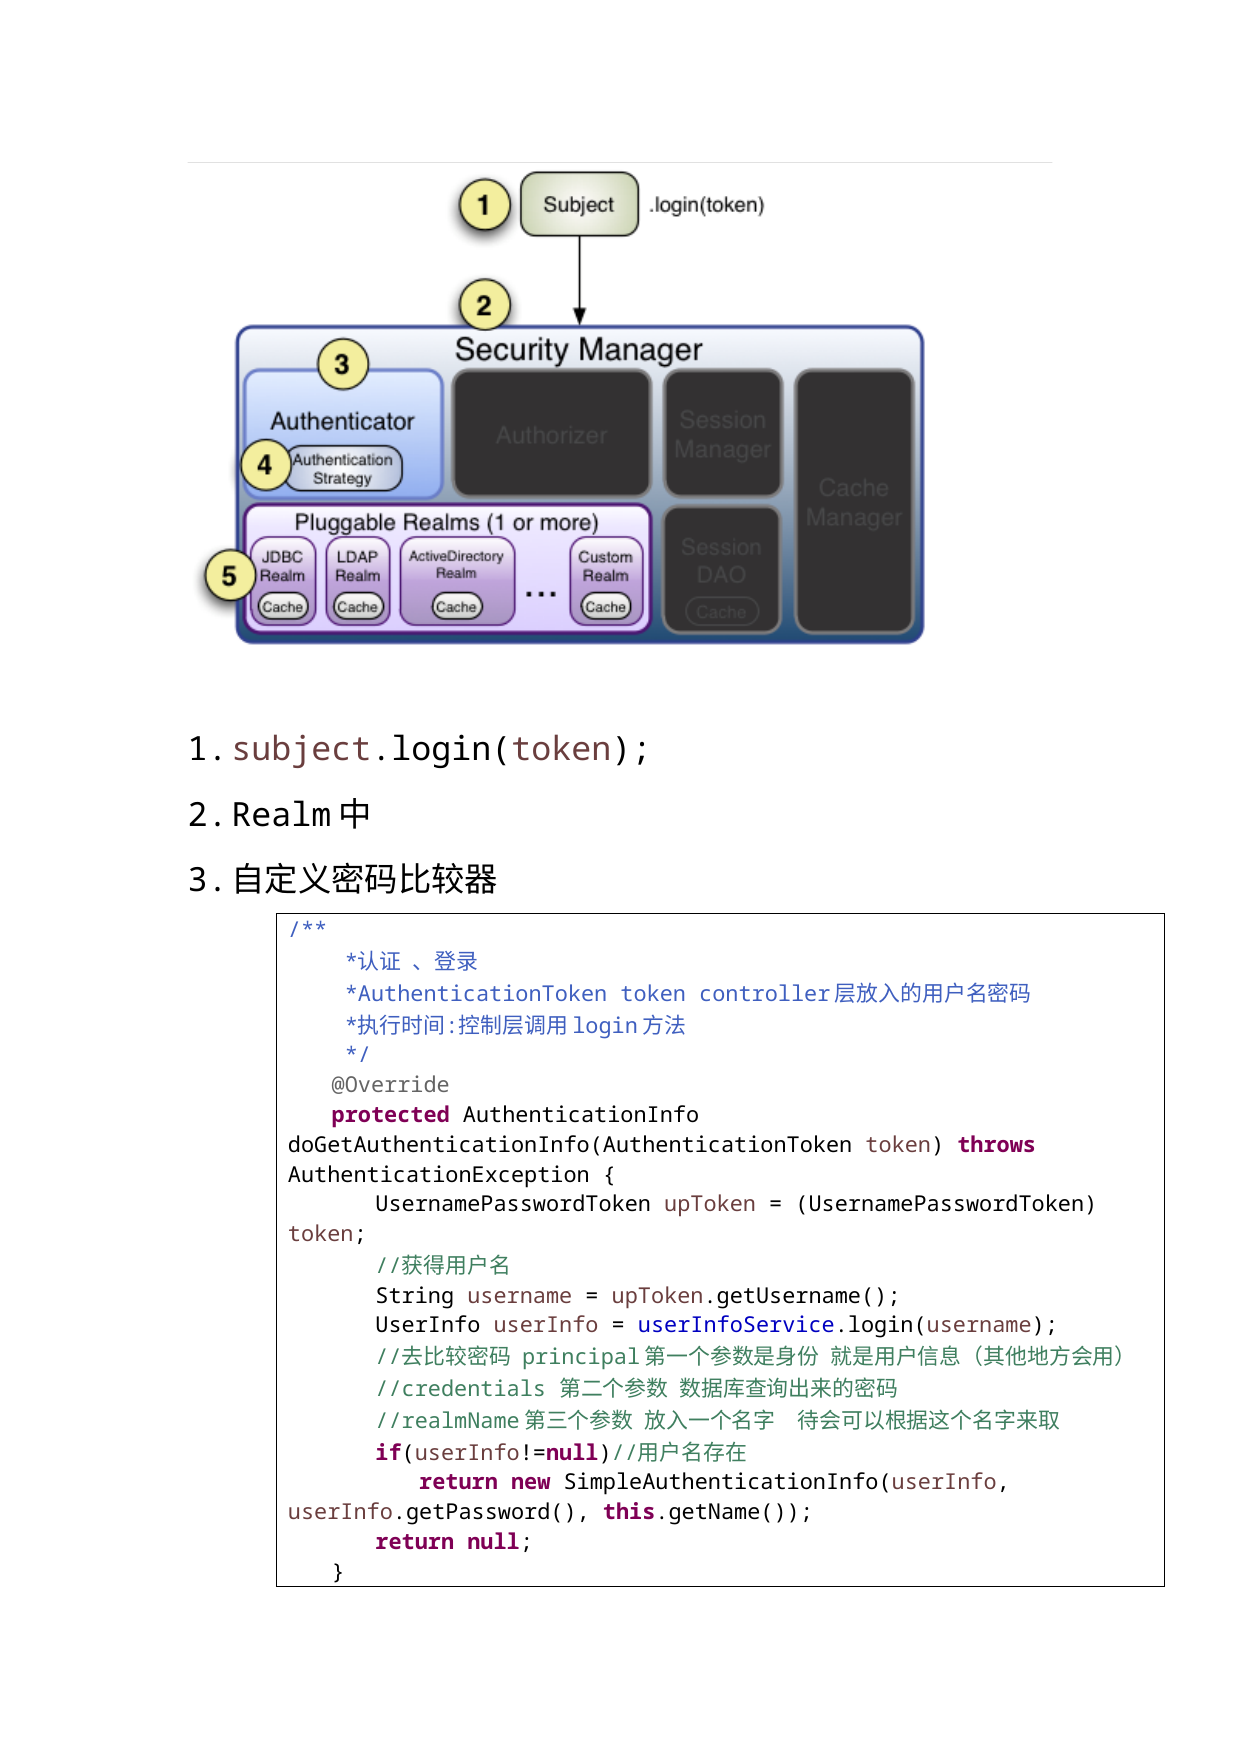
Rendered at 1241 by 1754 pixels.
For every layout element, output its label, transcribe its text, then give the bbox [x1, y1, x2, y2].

list subject.login(token); [187, 714, 1053, 779]
table_header /** *认证 、登录 *AuthenticationToken token controller层放入的用户名密码 *执行时间:控制层调用login方法 */ @Override protected AuthenticationInfo doGetAuthenticationInfo(AuthenticationToken token) throws AuthenticationException { UsernamePasswordToken upToken = (UsernamePasswordToken) token; //获得用户名 String username = upToken.getUsername(); UserInfo userInfo = userInfoService.login(username); //去比较密码 principal第一个参数是身份 就是用户信息（其他地方会用） //credentials 第二个参数 数据库查询出来的密码 //realmName第三个参数 放入一个名字 待会可以根据这个名字来取 if(userInfo!=null)//用户名存在 return new SimpleAuthenticationInfo(userInfo, userInfo.getPassword(), this.getName()); return null; } [277, 914, 1164, 1586]
list Realm中 [187, 779, 1053, 844]
list 自定义密码比较器 [187, 844, 1053, 909]
picture [187, 162, 1053, 691]
